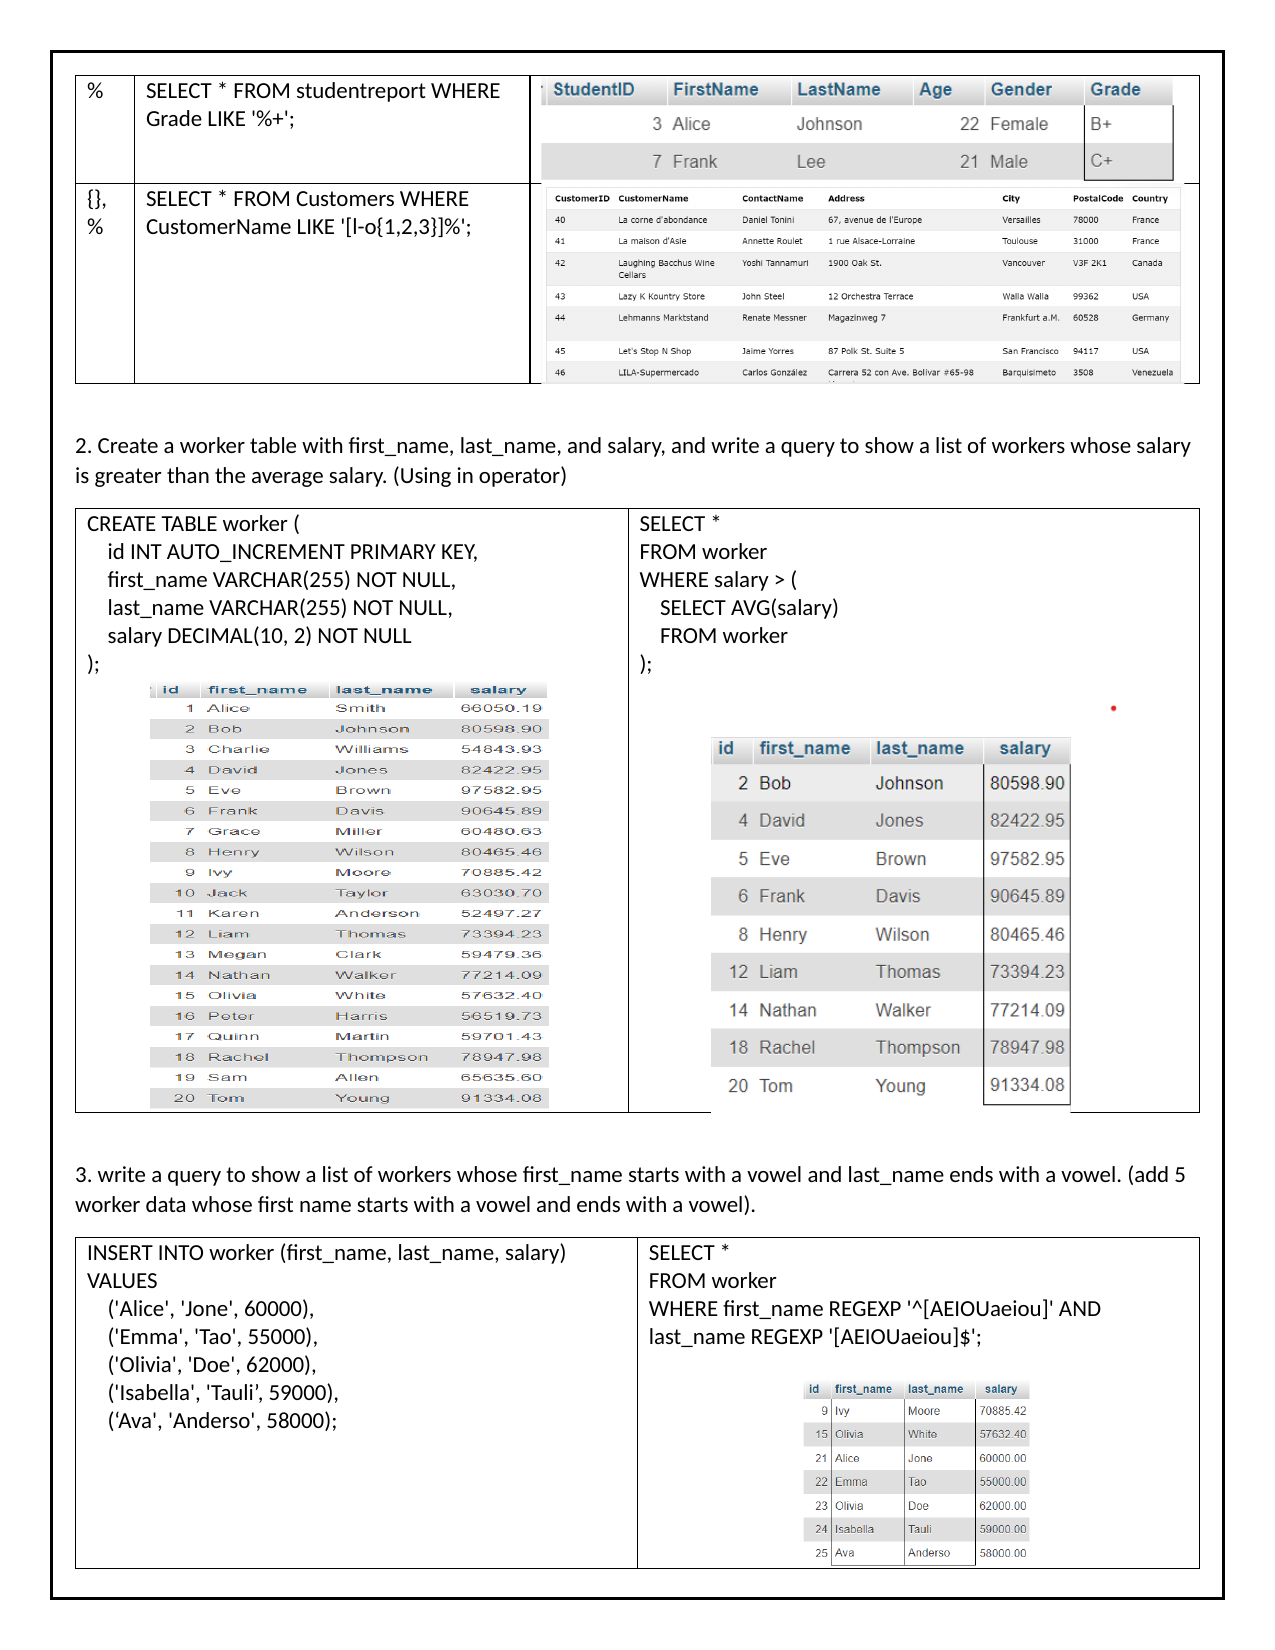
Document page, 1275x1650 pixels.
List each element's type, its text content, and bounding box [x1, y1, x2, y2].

text 3. write a query to show a list of workers whose first_name starts with a vowel and last_name ends with a vowel. (add 5 worker data whose first name starts with a vowel and ends with a vowel). [75, 1160, 1200, 1218]
text 2. Create a worker table with first_name, last_name, and salary, and write a query to show a list of workers whose salary is greater than the average salary. (Using in operator) [75, 431, 1200, 489]
table_cell {},% [76, 184, 134, 383]
table_cell [1178, 76, 1199, 183]
table_header SELECT * FROM worker WHERE salary > ( SELECT AVG(salary) FROM worker ); [629, 509, 1199, 1112]
table_cell % [76, 76, 134, 183]
table_cell [1185, 184, 1199, 383]
table_cell [531, 76, 541, 183]
picture [541, 76, 1185, 384]
table_header SELECT * FROM worker WHERE first_name REGEXP '^[AEIOUaeiou]' AND last_name REGEXP '[AEIOUaeiou]$'; [638, 1238, 1199, 1567]
table_header INSERT INTO worker (first_name, last_name, salary) VALUES ('Alice', 'Jone', 60000), ('Emma', 'Tao', 55000), ('Olivia', 'Doe', 62000), ('Isabella', 'Tauli’, 59000), (‘Ava', 'Anderso', 58000); [76, 1238, 637, 1567]
picture [150, 677, 554, 1111]
picture [803, 1378, 1034, 1568]
picture [711, 705, 1117, 1113]
table_header CREATE TABLE worker ( id INT AUTO_INCREMENT PRIMARY KEY, first_name VARCHAR(255) NOT NULL, last_name VARCHAR(255) NOT NULL, salary DECIMAL(10, 2) NOT NULL ); [76, 509, 628, 1112]
table_cell SELECT * FROM studentreport WHERE Grade LIKE '%+'; [135, 76, 529, 183]
table_cell SELECT * FROM Customers WHERE CustomerName LIKE '[l-o{1,2,3}]%'; [135, 184, 529, 383]
table_cell [531, 184, 541, 383]
